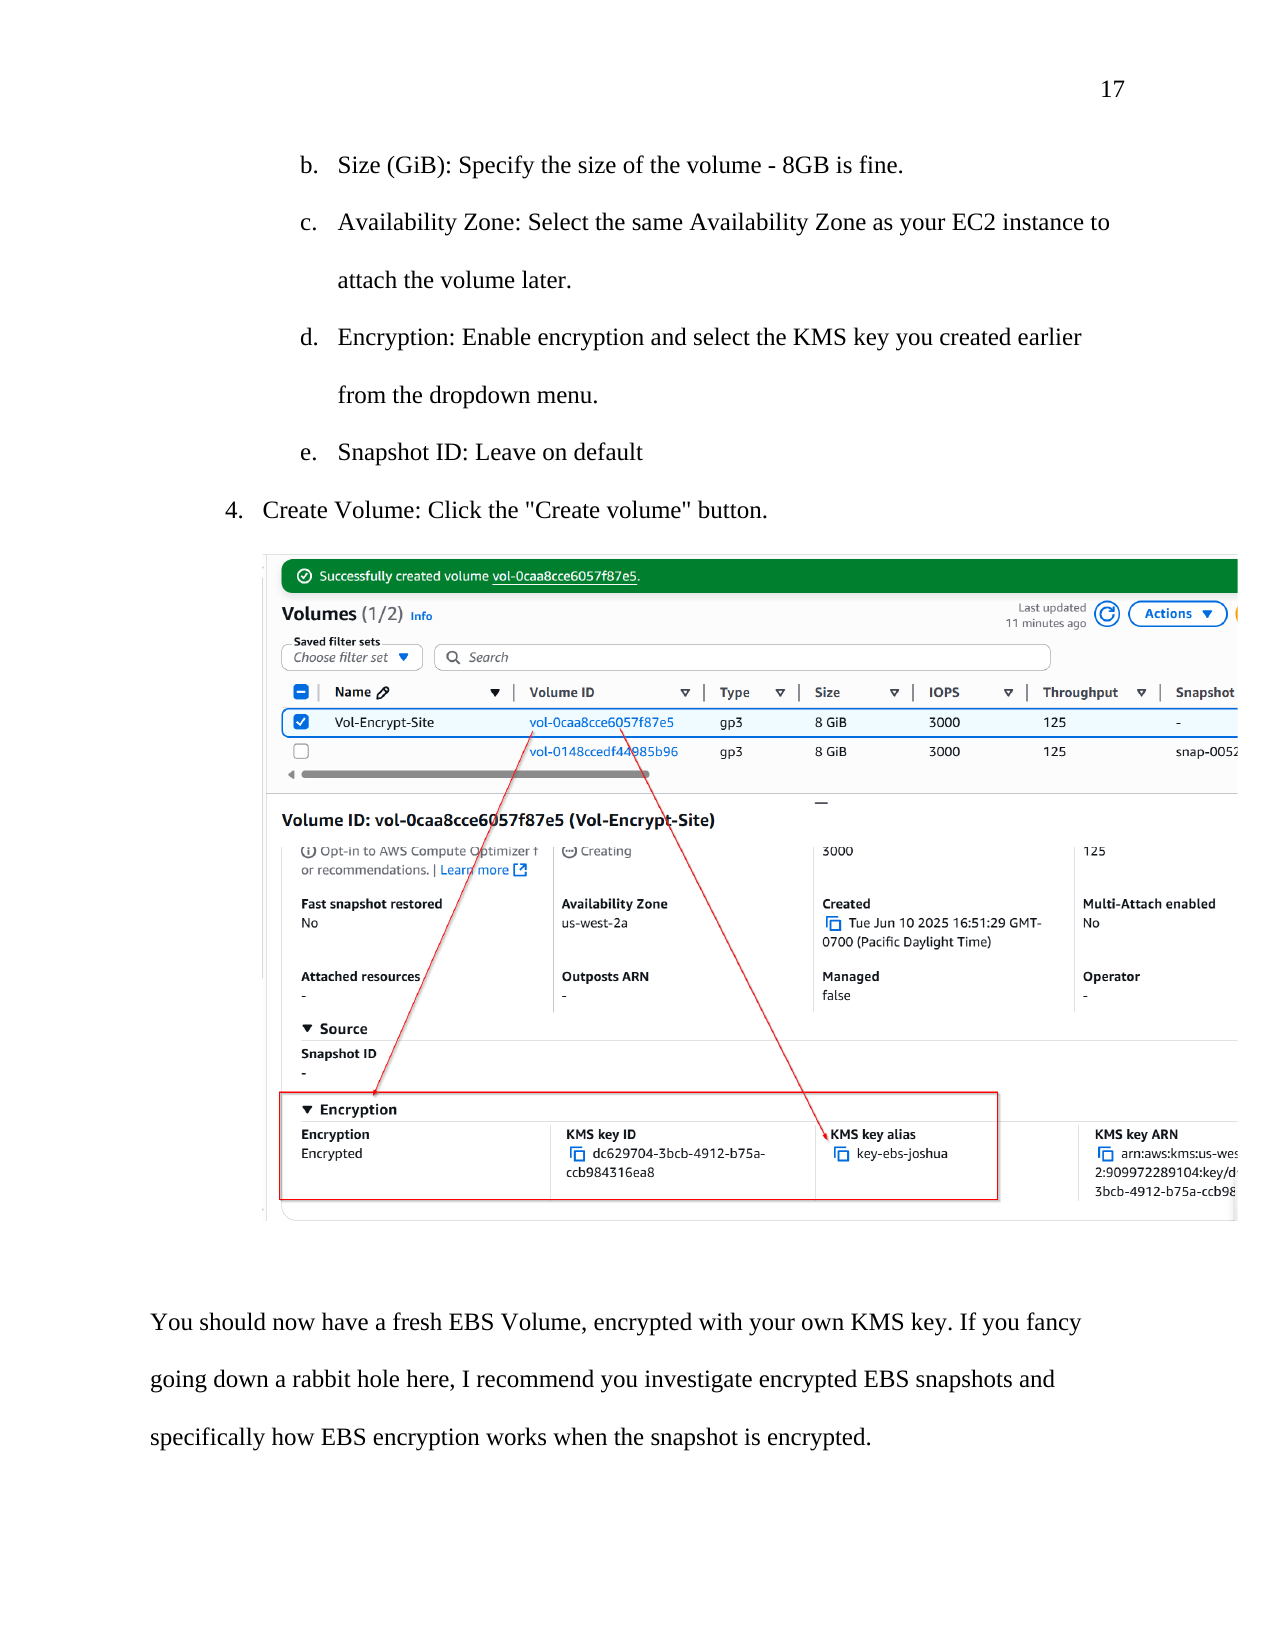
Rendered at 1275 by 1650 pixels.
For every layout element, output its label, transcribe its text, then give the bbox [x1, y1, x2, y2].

list Availability Zone: Select the same Availability Zone as your EC2 instance to attach the volume later. [300, 207, 1125, 294]
picture [262, 552, 1238, 1221]
list Encryption: Enable encryption and select the KMS key you created earlier from the dropdown menu. [300, 322, 1125, 409]
list Snapshot ID: Leave on default [300, 437, 1125, 466]
list Size (GiB): Specify the size of the volume - 8GB is fine. [300, 150, 1125, 179]
text You should now have a fresh EBS Volume, encrypted with your own KMS key. If you fancy going down a rabbit hole here, I recommend you investigate encrypted EBS snapshots and specifically how EBS encryption works when the snapshot is encrypted. [150, 1307, 1125, 1451]
